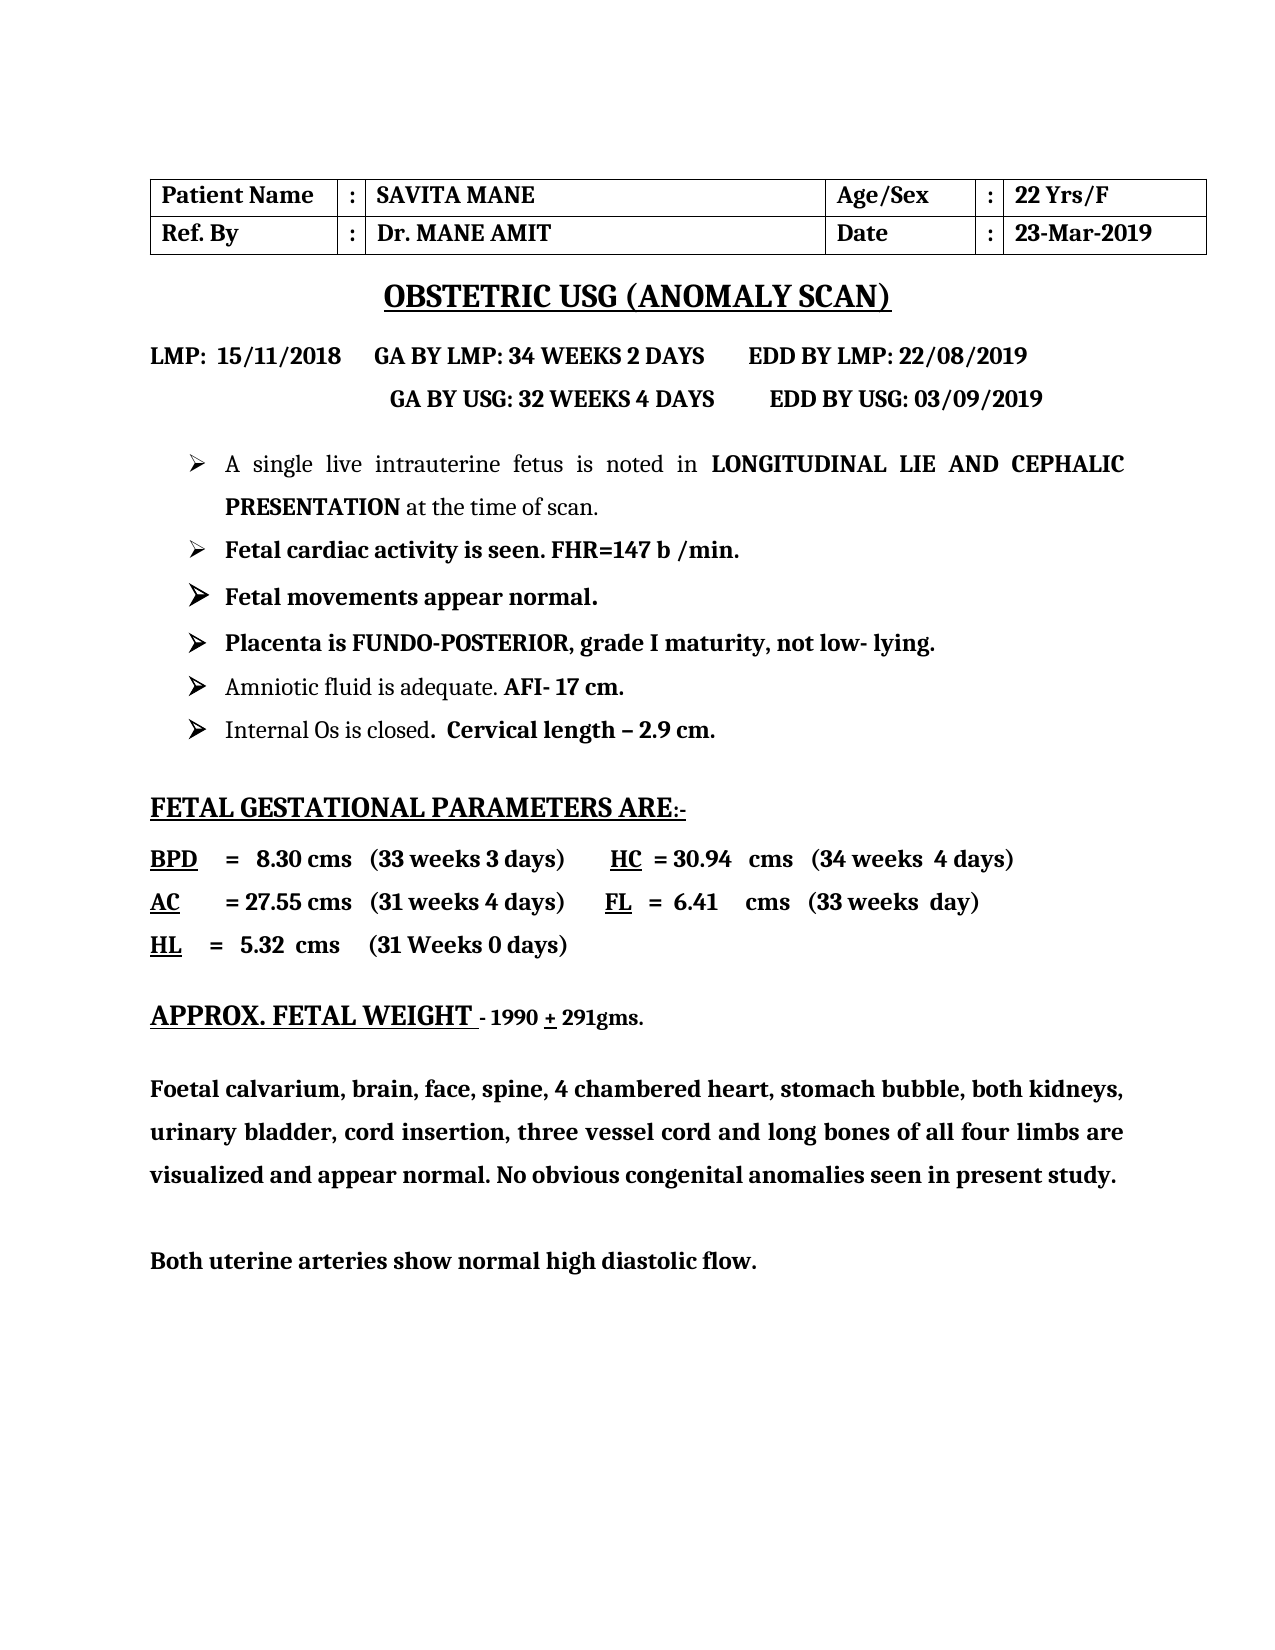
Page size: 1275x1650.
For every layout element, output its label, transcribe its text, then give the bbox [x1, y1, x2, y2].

list Amniotic fluid is adequate. AFI- 17 cm. [187, 672, 1125, 701]
text HL = 5.32 cms (31 Weeks 0 days) [150, 931, 1125, 960]
text Both uterine arteries show normal high diastolic flow. [150, 1247, 1125, 1276]
list Internal Os is closed. Cervical length – 2.9 cm. [187, 716, 1125, 744]
text APPROX. FETAL WEIGHT - 1990 + 291gms. [150, 999, 1125, 1033]
list Fetal movements appear normal. [187, 579, 1125, 613]
table_header : [976, 180, 1003, 216]
table_cell Dr. MANE AMIT [366, 217, 825, 253]
list Fetal cardiac activity is seen. FHR=147 b /min. [187, 536, 1125, 565]
list A single live intrauterine fetus is noted in LONGITUDINAL LIE AND CEPHALIC PRESENTATION at the time of scan. [187, 450, 1125, 522]
table_header Patient Name [151, 180, 337, 216]
table_cell : [338, 217, 365, 253]
table_header SAVITA MANE [366, 180, 825, 216]
table_header : [338, 180, 365, 216]
text AC = 27.55 cms (31 weeks 4 days) FL = 6.41 cms (33 weeks day) [150, 888, 1125, 917]
table_header Age/Sex [826, 180, 975, 216]
list Placenta is FUNDO-POSTERIOR, grade I maturity, not low- lying. [187, 629, 1125, 658]
table_cell Ref. By [151, 217, 337, 253]
table_cell : [976, 217, 1003, 253]
list GA BY USG: 32 WEEKS 4 DAYS EDD BY USG: 03/09/2019 [225, 385, 1125, 414]
text Foetal calvarium, brain, face, spine, 4 chambered heart, stomach bubble, both kidneys, urinary bladder, cord insertion, three vessel cord and long bones of all four limbs are visualized and appear normal. No obvious congenital anomalies seen in present study. [150, 1075, 1125, 1190]
table_cell Date [826, 217, 975, 253]
text OBSTETRIC USG (ANOMALY SCAN) [150, 277, 1125, 316]
text BPD = 8.30 cms (33 weeks 3 days) HC = 30.94 cms (34 weeks 4 days) [150, 845, 1125, 874]
table_cell 23-Mar-2019 [1004, 217, 1206, 253]
text FETAL GESTATIONAL PARAMETERS ARE:- [150, 791, 1125, 824]
text LMP: 15/11/2018 GA BY LMP: 34 WEEKS 2 DAYS EDD BY LMP: 22/08/2019 [150, 342, 1125, 371]
table_header 22 Yrs/F [1004, 180, 1206, 216]
